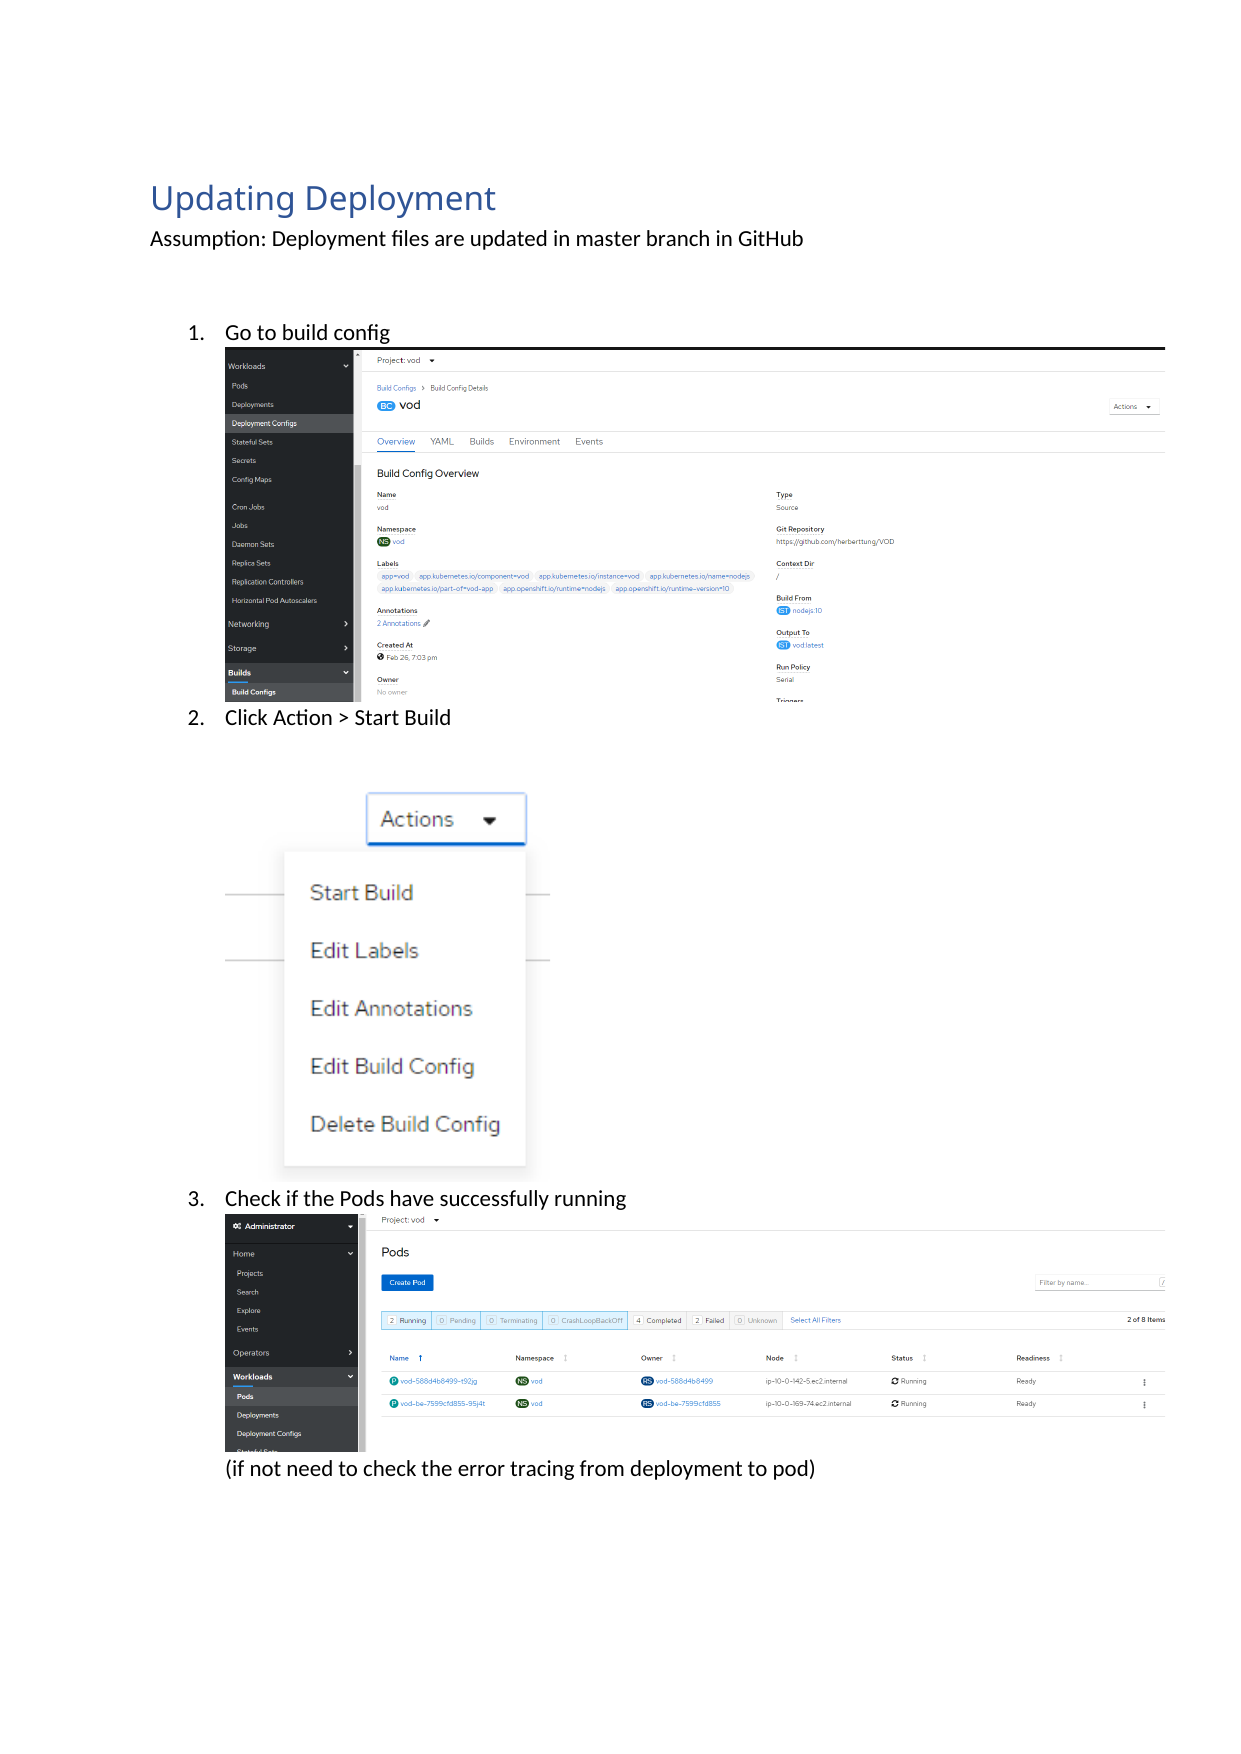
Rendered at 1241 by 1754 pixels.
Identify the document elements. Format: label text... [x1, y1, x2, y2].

subtitle Updating Deployment [150, 175, 1090, 220]
picture [225, 347, 1166, 702]
picture [225, 1214, 1166, 1452]
picture [225, 733, 550, 1182]
text Assumption: Deployment files are updated in master branch in GitHub [150, 224, 1090, 252]
